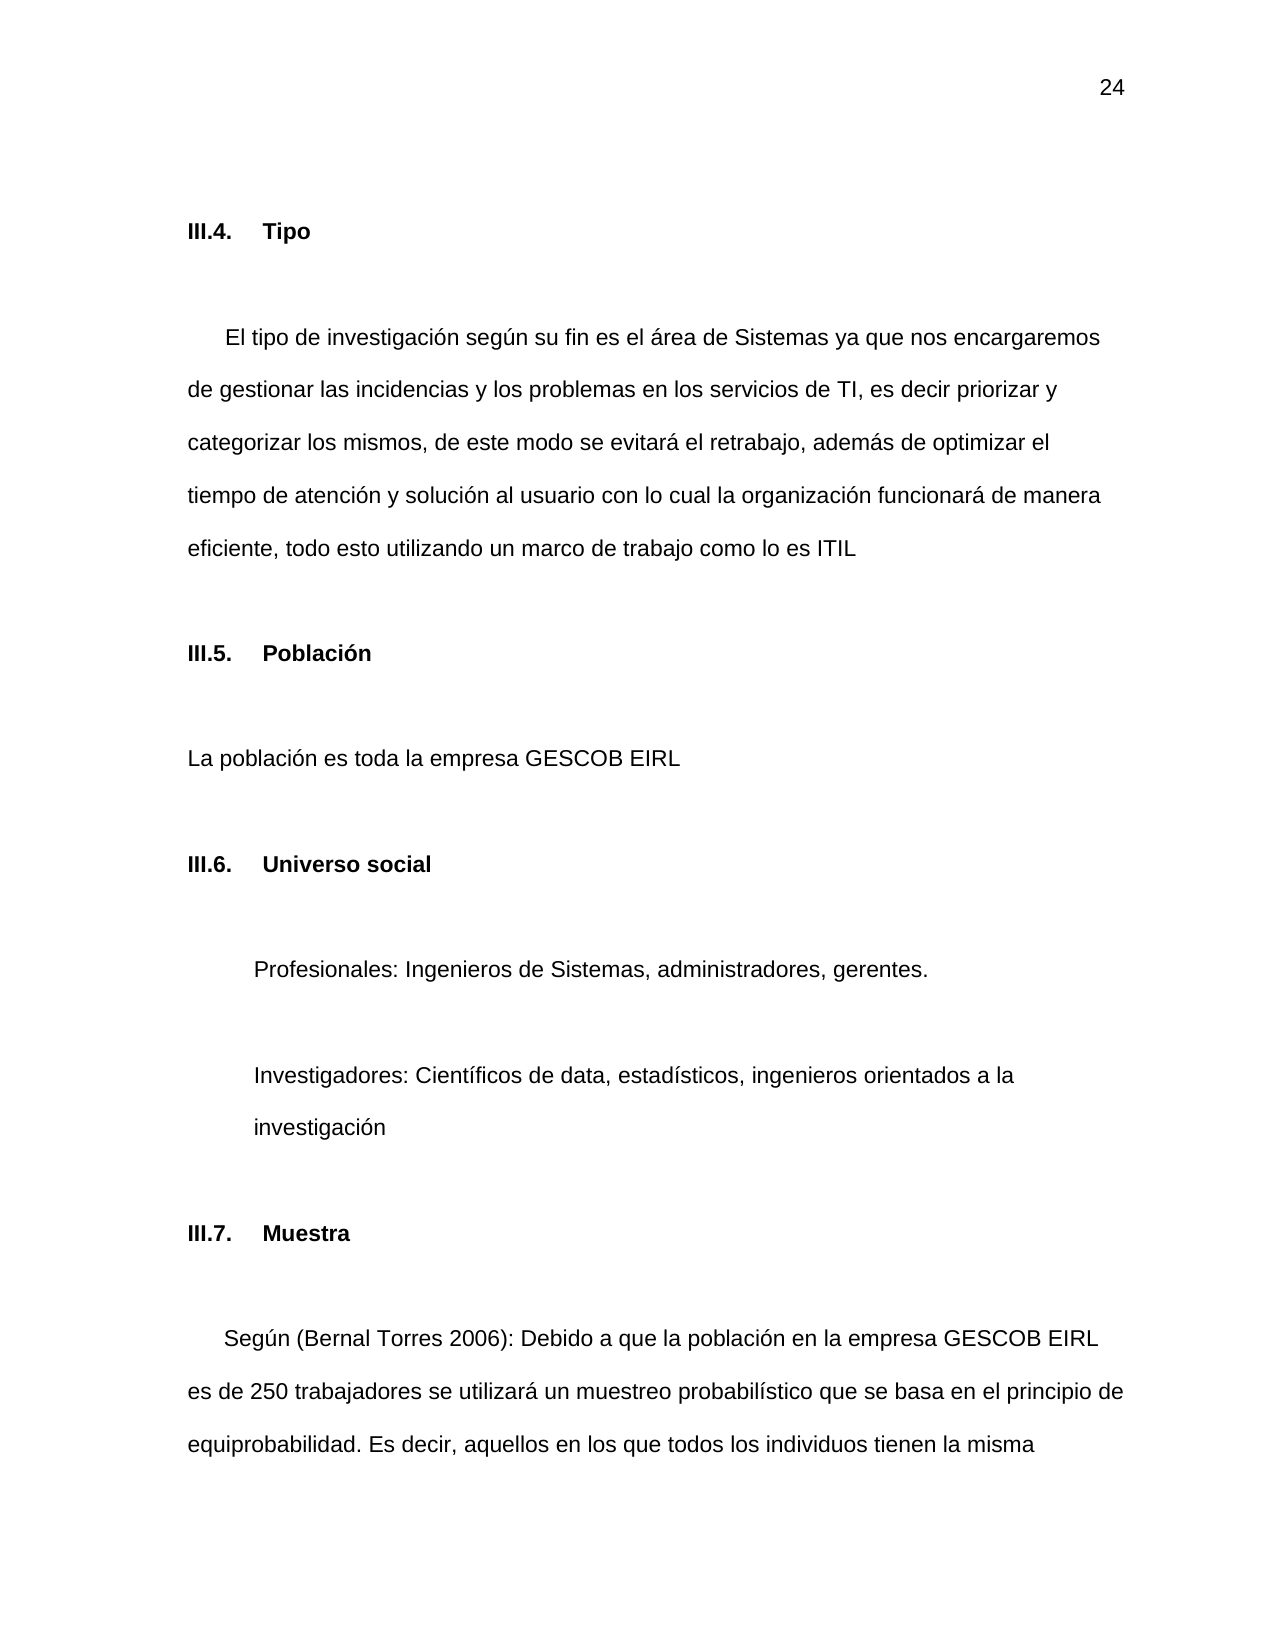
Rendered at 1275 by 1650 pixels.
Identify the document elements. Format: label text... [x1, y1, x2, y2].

text Profesionales: Ingenieros de Sistemas, administradores, gerentes. [253, 956, 1125, 983]
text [187, 1325, 1125, 1457]
subtitle Universo social [187, 851, 1125, 877]
text El tipo de investigación según su fin es el área de Sistemas ya que nos encargaremos de gestionar las incidencias y los problemas en los servicios de TI, es decir priorizar y categorizar los mismos, de este modo se evitará el retrabajo, además de optimizar el tiempo de atención y solución al usuario con lo cual la organización funcionará de manera eficiente, todo esto utilizando un marco de trabajo como lo es ITIL [187, 324, 1125, 561]
subtitle Población [187, 640, 1125, 666]
text La población es toda la empresa GESCOB EIRL [187, 745, 1125, 772]
subtitle Muestra [187, 1220, 1125, 1246]
subtitle Tipo [187, 218, 1125, 245]
text Investigadores: Científicos de data, estadísticos, ingenieros orientados a la investigación [253, 1062, 1125, 1141]
